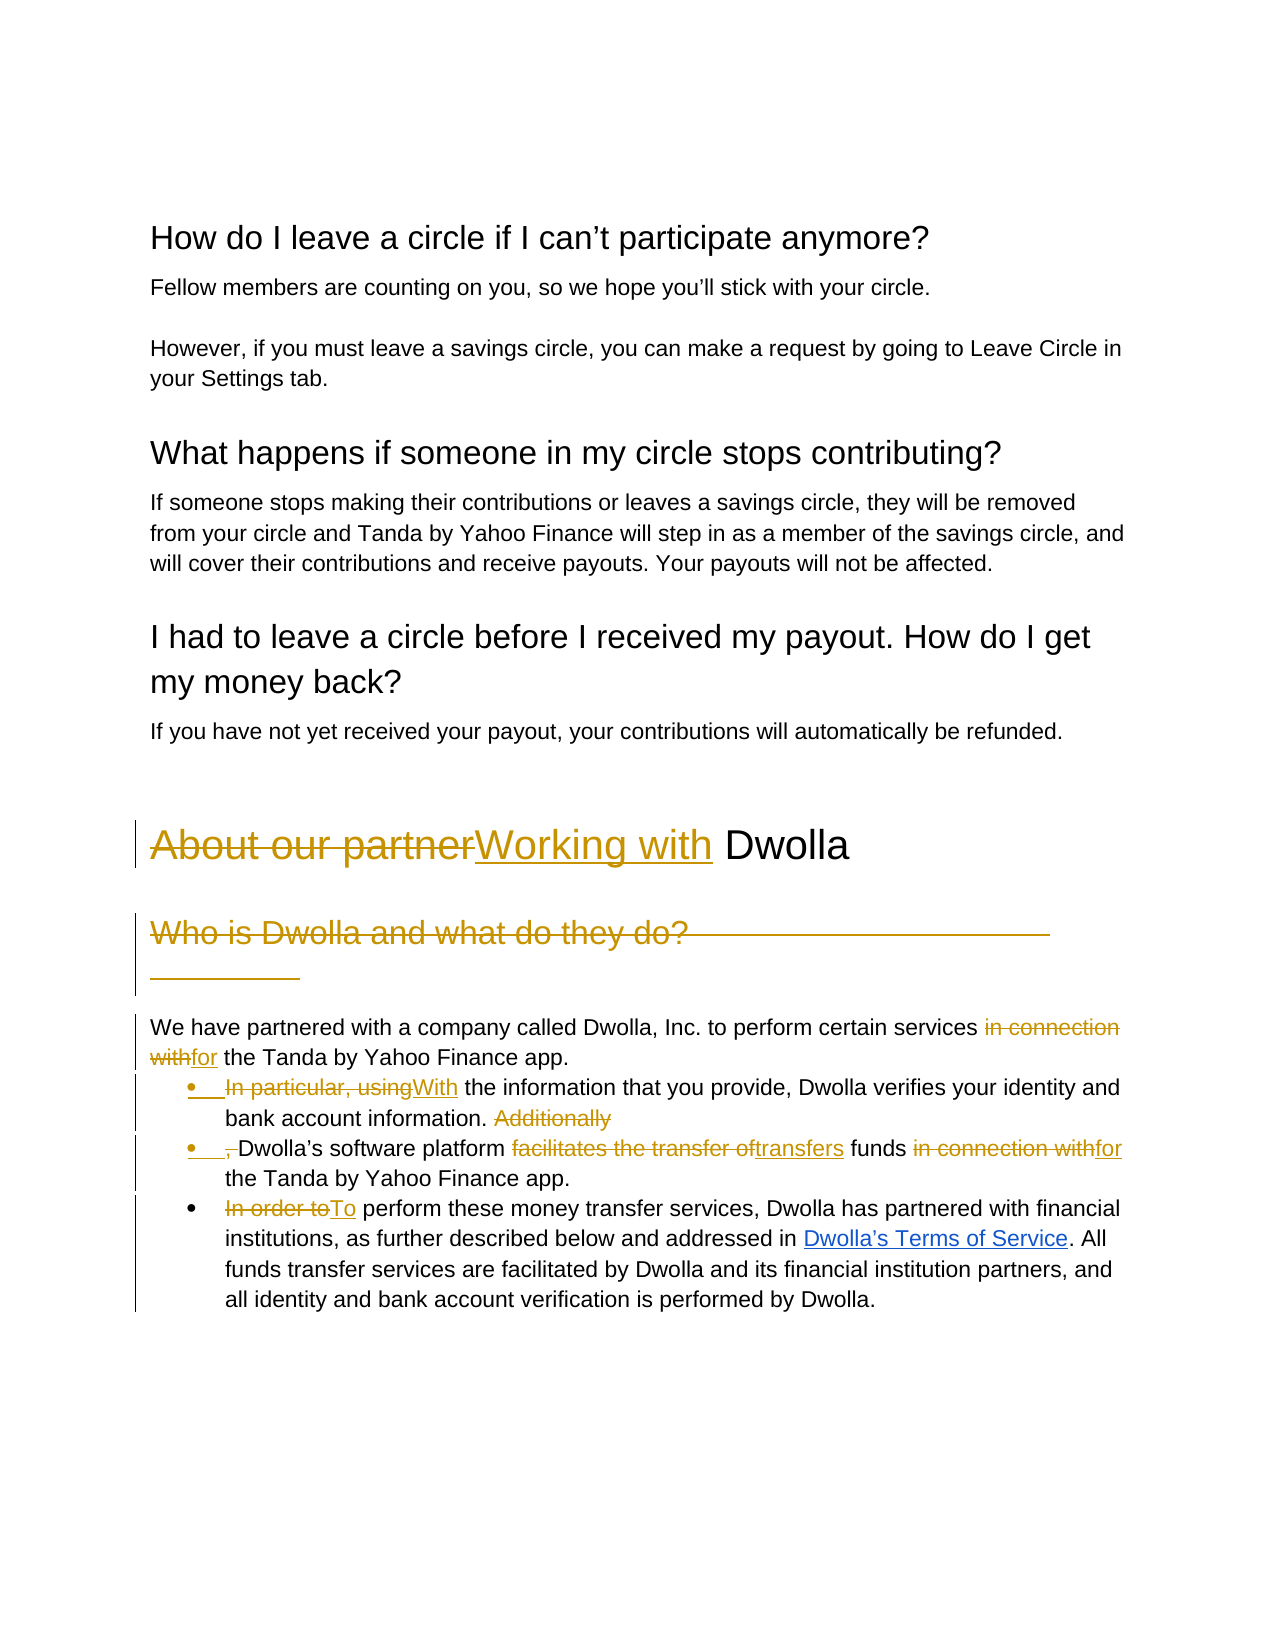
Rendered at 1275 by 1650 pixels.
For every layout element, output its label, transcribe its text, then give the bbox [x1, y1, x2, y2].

subtitle What happens if someone in my circle stops contributing? [150, 433, 1125, 471]
text However, if you must leave a savings circle, you can make a request by going to Leave Circle in your Settings tab. [150, 335, 1125, 391]
text If you have not yet received your payout, your contributions will automatically be refunded. [150, 718, 1125, 745]
subtitle Dwolla [150, 820, 1125, 868]
text Fellow members are counting on you, so we hope you’ll stick with your circle. [150, 274, 1125, 301]
text If someone stops making their contributions or leaves a savings circle, they will be removed from your circle and Tanda by Yahoo Finance will step in as a member of the savings circle, and will cover their contributions and receive payouts. Your payouts will not be affected. [150, 489, 1125, 576]
text We have partnered with a company called Dwolla, Inc. to perform certain services the Tanda by Yahoo Finance app. [150, 1014, 1125, 1070]
list Dwolla’s software platform funds the Tanda by Yahoo Finance app. [187, 1135, 1125, 1191]
list the information that you provide, Dwolla verifies your identity and bank account information. [187, 1074, 1125, 1131]
subtitle I had to leave a circle before I received my payout. How do I get my money back? [150, 617, 1125, 700]
subtitle How do I leave a circle if I can’t participate anymore? [150, 218, 1125, 256]
list perform these money transfer services, Dwolla has partnered with financial institutions, as further described below and addressed in Dwolla’s Terms of Service. All funds transfer services are facilitated by Dwolla and its financial institution partners, and all identity and bank account verification is performed by Dwolla. [187, 1195, 1125, 1312]
